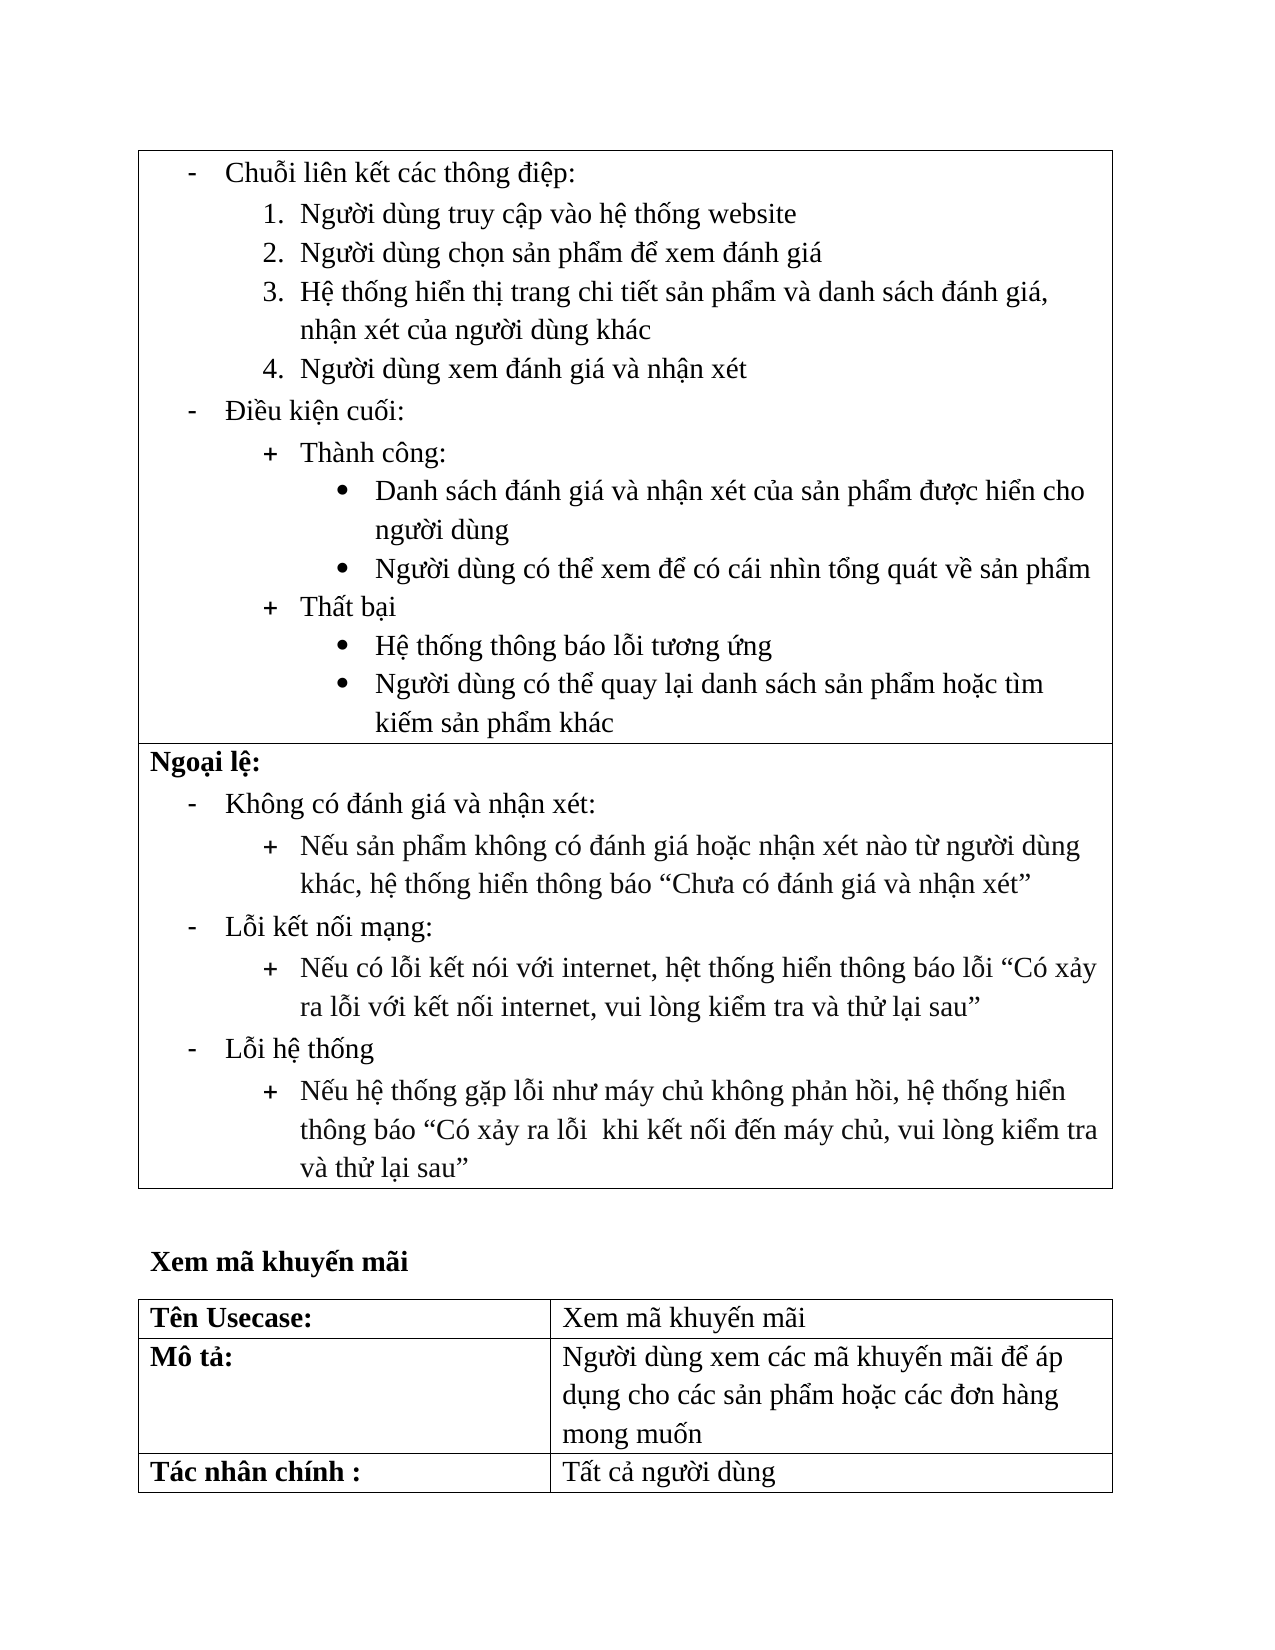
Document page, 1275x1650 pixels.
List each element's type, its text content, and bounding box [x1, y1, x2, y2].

table_cell Ngoại lệ: Không có đánh giá và nhận xét: Nếu sản phẩm không có đánh giá hoặc nhận xét nào từ người dùng khác, hệ thống hiển thông báo “Chưa có đánh giá và nhận xét” Lỗi kết nối mạng: Nếu có lỗi kết nói với internet, hệt thống hiển thông báo lỗi “Có xảy ra lỗi với kết nối internet, vui lòng kiểm tra và thử lại sau” Lỗi hệ thống Nếu hệ thống gặp lỗi như máy chủ không phản hồi, hệ thống hiển thông báo “Có xảy ra lỗi khi kết nối đến máy chủ, vui lòng kiểm tra và thử lại sau” [139, 744, 1112, 1188]
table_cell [139, 151, 1112, 743]
table_header Xem mã khuyến mãi [551, 1300, 1112, 1338]
table_header Tên Usecase: [139, 1300, 550, 1338]
table_cell Tác nhân chính : [139, 1454, 550, 1492]
table_cell Mô tả: [139, 1339, 550, 1453]
table_cell Người dùng xem các mã khuyến mãi để áp dụng cho các sản phẩm hoặc các đơn hàng mong muốn [551, 1339, 1112, 1453]
text Xem mã khuyến mãi [150, 1244, 1125, 1277]
table_cell Tất cả người dùng [551, 1454, 1112, 1492]
